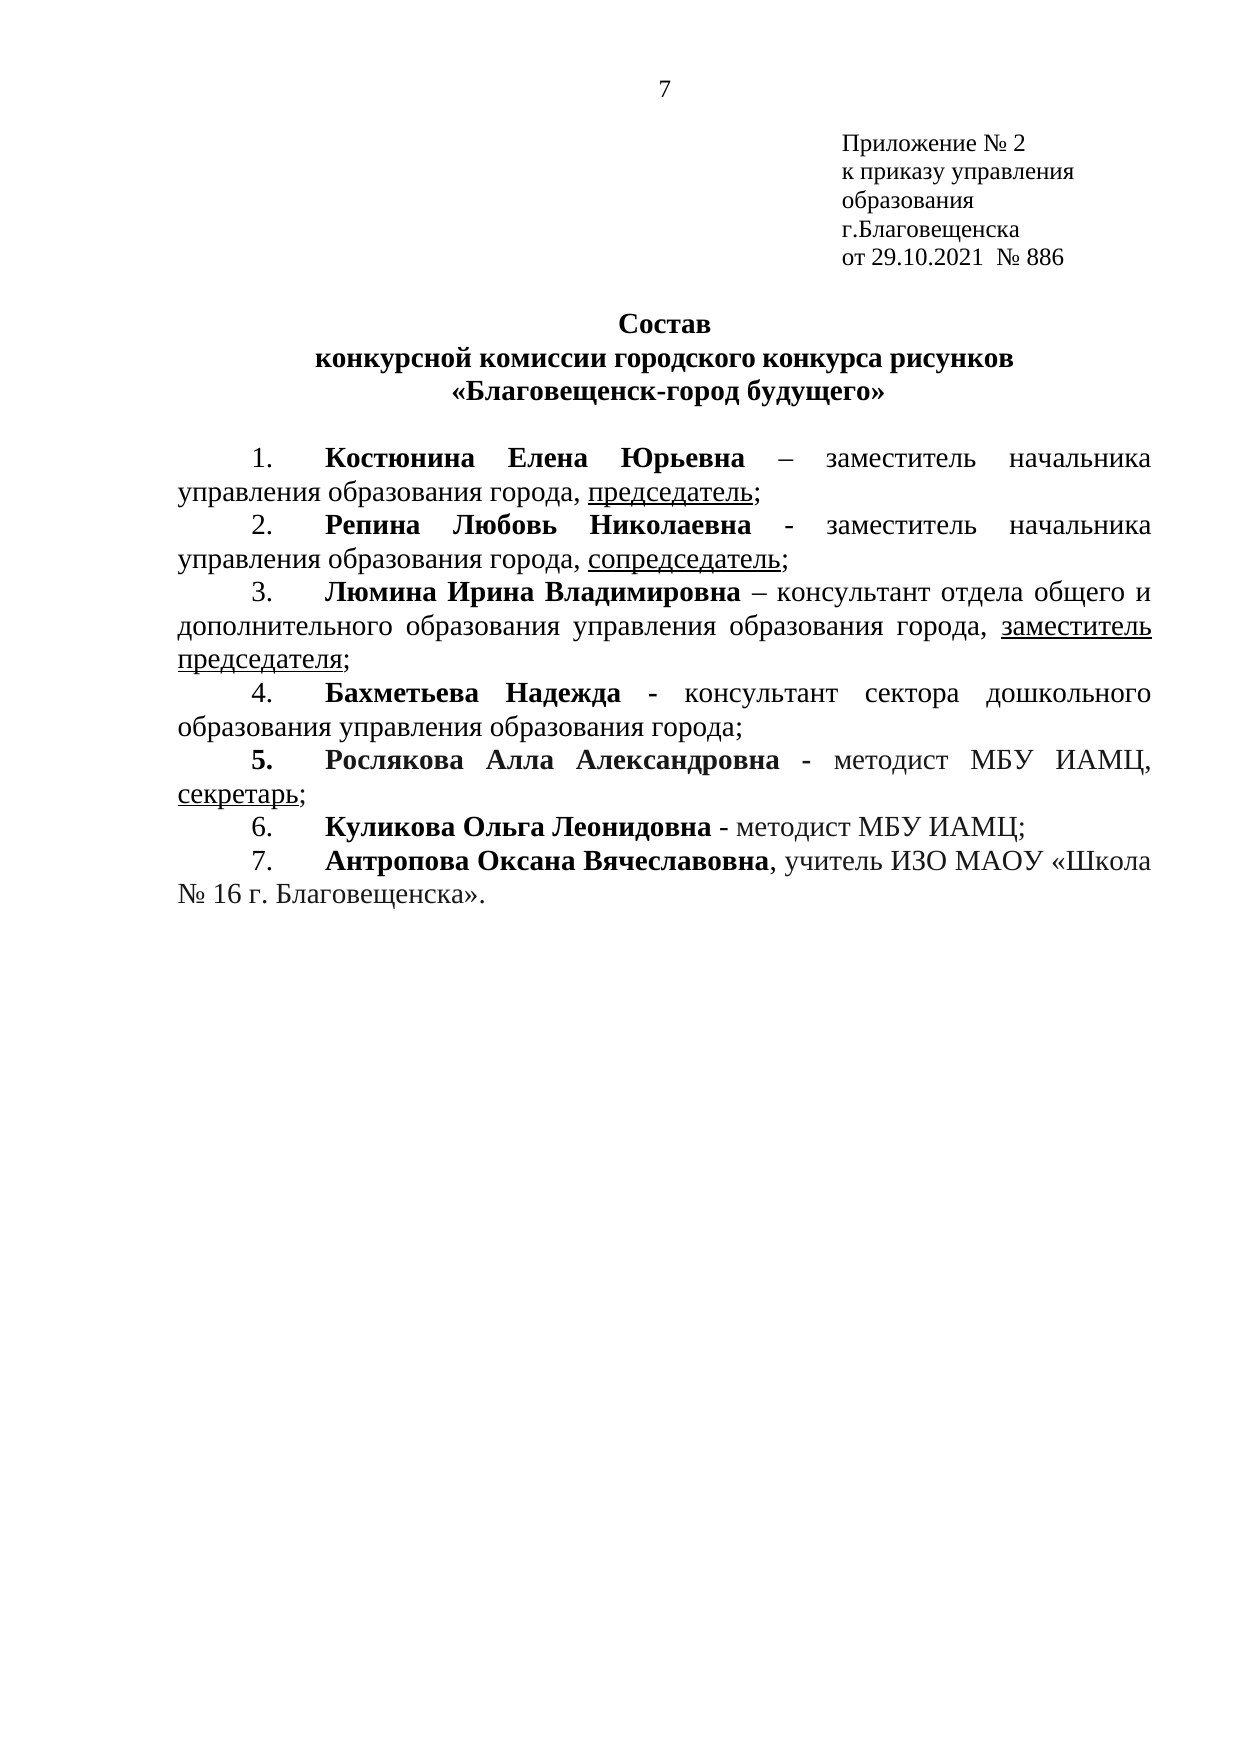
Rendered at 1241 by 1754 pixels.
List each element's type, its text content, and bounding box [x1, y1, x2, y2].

list Куликова Ольга Леонидовна - методист МБУ ИАМЦ; [177, 809, 1152, 843]
list Люмина Ирина Владимировна – консультант отдела общего и дополнительного образования управления образования города, заместитель председателя; [177, 574, 1152, 675]
list Бахметьева Надежда - консультант сектора дошкольного образования управления образования города; [177, 675, 1152, 742]
list Антропова Оксана Вячеславовна, учитель ИЗО МАОУ «Школа № 16 г. Благовещенска». [177, 843, 1152, 910]
text от 29.10.2021 № 886 [842, 242, 1152, 271]
text к приказу управления образования г.Благовещенска [842, 156, 1152, 242]
text Состав [177, 306, 1152, 340]
list Репина Любовь Николаевна - заместитель начальника управления образования города, сопредседатель; [177, 507, 1152, 574]
list Костюнина Елена Юрьевна – заместитель начальника управления образования города, председатель; [177, 440, 1152, 507]
list Рослякова Алла Александровна - методист МБУ ИАМЦ, секретарь; [177, 742, 1152, 809]
text «Благовещенск-город будущего» [177, 373, 1152, 407]
text конкурсной комиссии городского конкурса рисунков [177, 340, 1152, 373]
text Приложение № 2 [842, 131, 1152, 156]
